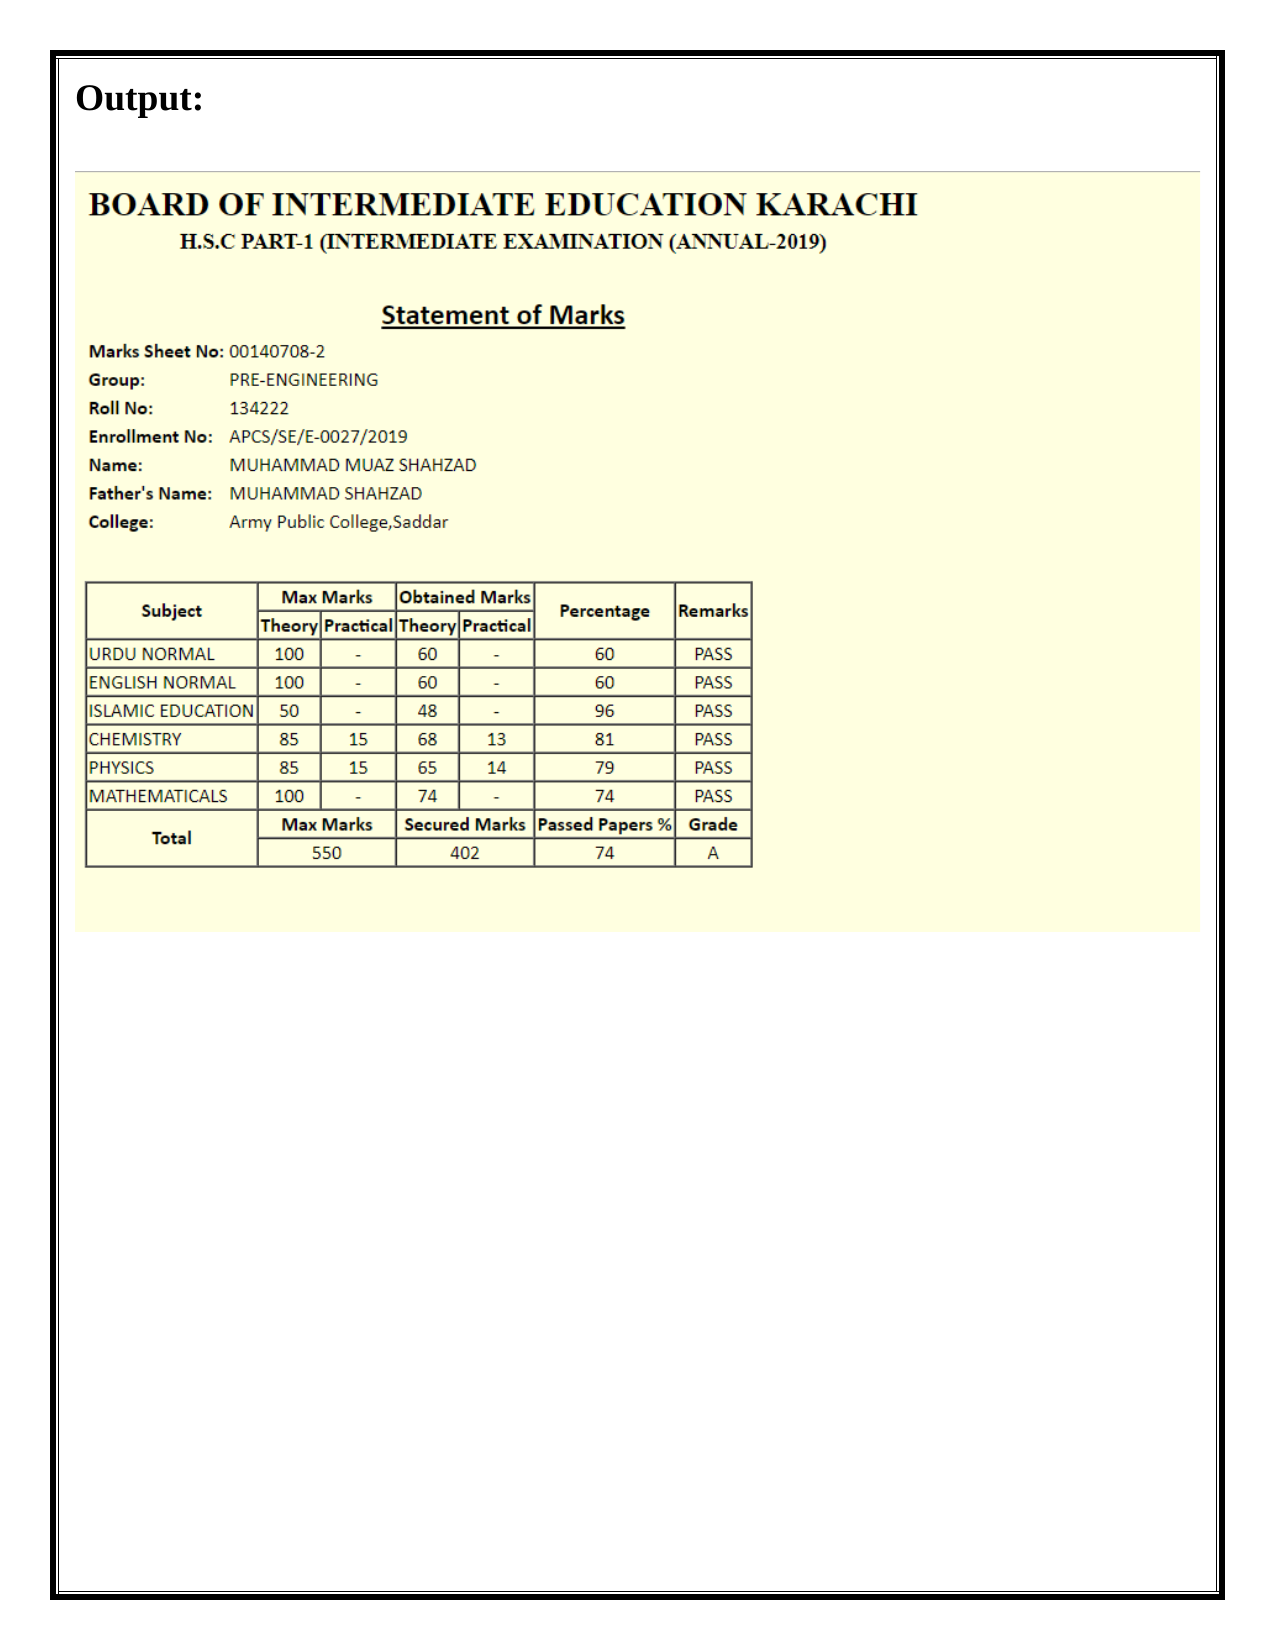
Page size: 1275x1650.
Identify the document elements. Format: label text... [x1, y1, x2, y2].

text Output: [75, 75, 1200, 171]
picture [75, 171, 1200, 932]
